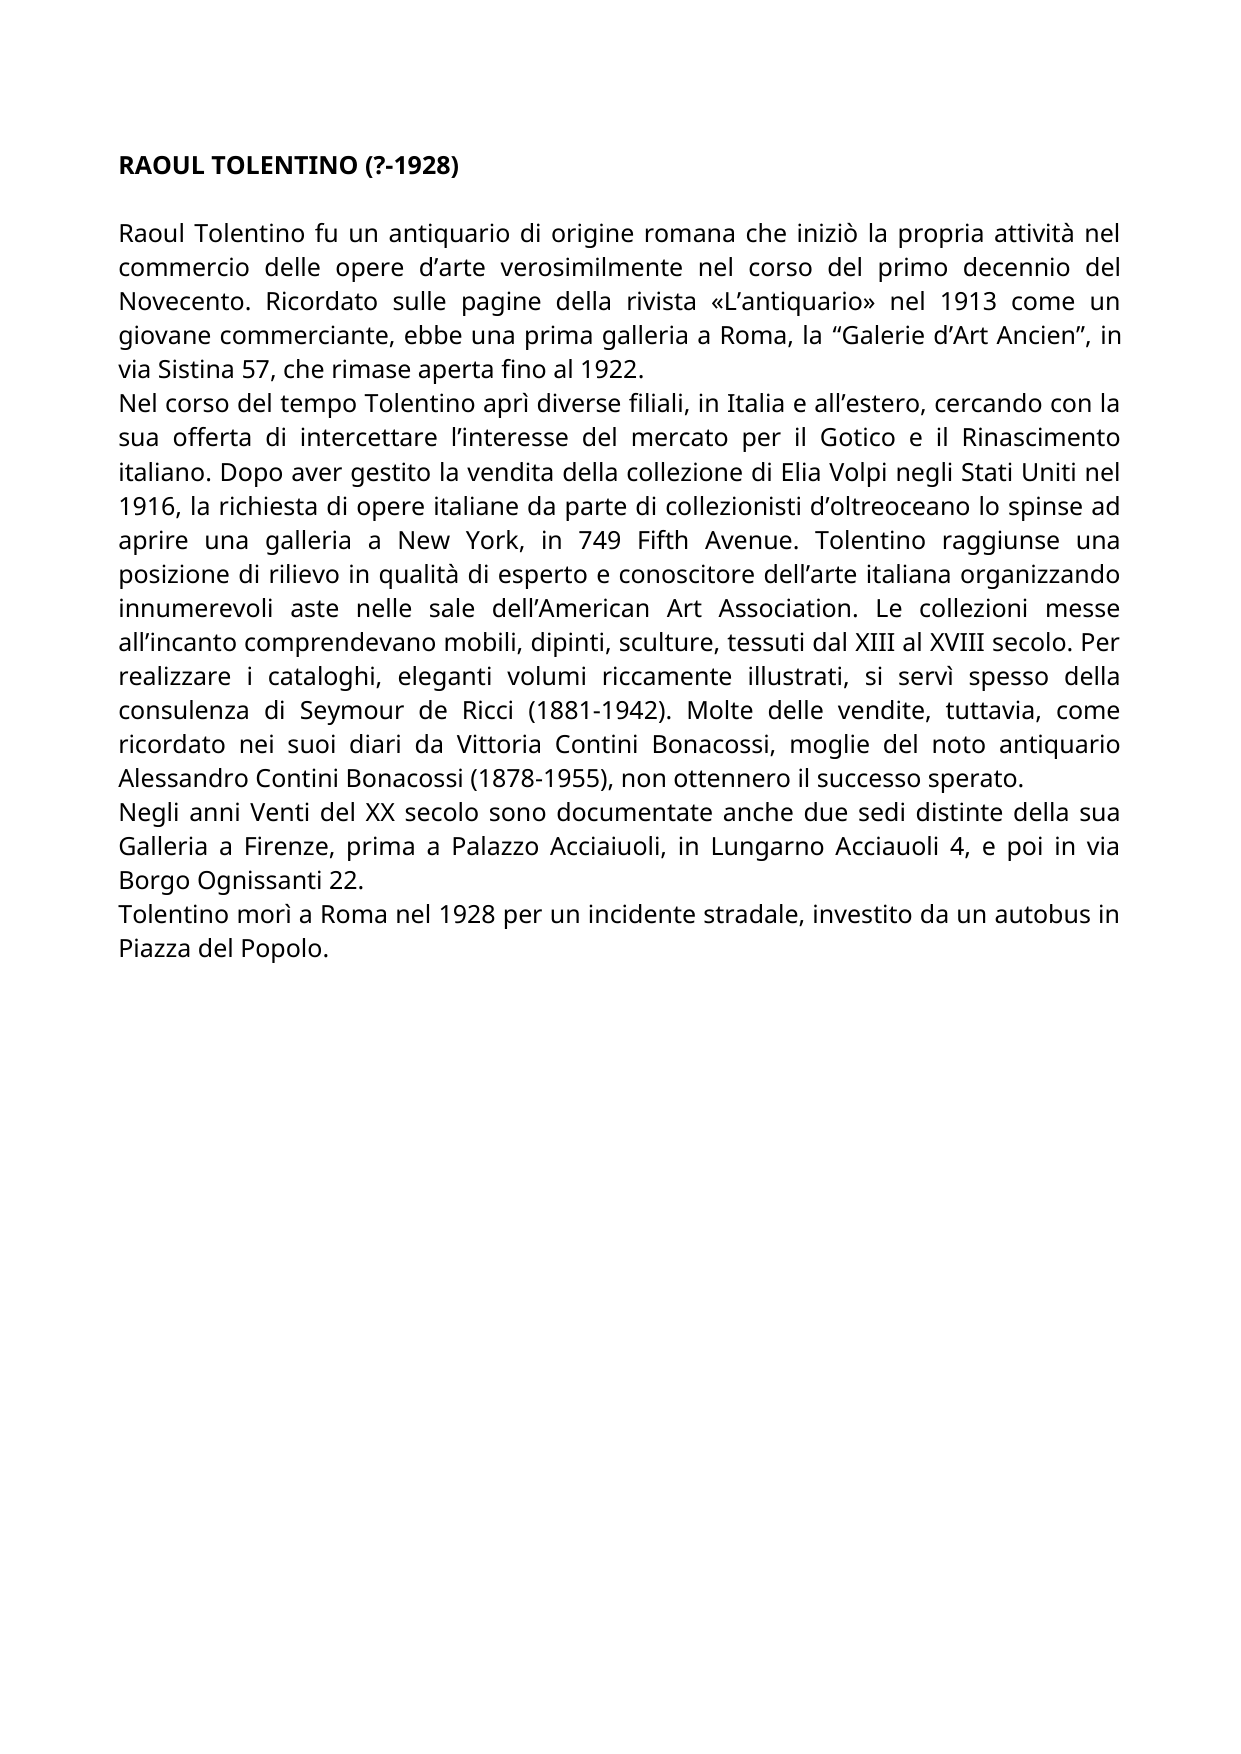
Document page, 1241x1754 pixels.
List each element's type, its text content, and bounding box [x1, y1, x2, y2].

text RAOUL TOLENTINO (?-1928) [118, 148, 1122, 182]
text Tolentino morì a Roma nel 1928 per un incidente stradale, investito da un autobus in Piazza del Popolo. [118, 897, 1122, 965]
text Raoul Tolentino fu un antiquario di origine romana che iniziò la propria attività nel commercio delle opere d’arte verosimilmente nel corso del primo decennio del Novecento. Ricordato sulle pagine della rivista «L’antiquario» nel 1913 come un giovane commerciante, ebbe una prima galleria a Roma, la “Galerie d’Art Ancien”, in via Sistina 57, che rimase aperta fino al 1922. [118, 216, 1122, 386]
text Negli anni Venti del XX secolo sono documentate anche due sedi distinte della sua Galleria a Firenze, prima a Palazzo Acciaiuoli, in Lungarno Acciauoli 4, e poi in via Borgo Ognissanti 22. [118, 795, 1122, 897]
text Nel corso del tempo Tolentino aprì diverse filiali, in Italia e all’estero, cercando con la sua offerta di intercettare l’interesse del mercato per il Gotico e il Rinascimento italiano. Dopo aver gestito la vendita della collezione di Elia Volpi negli Stati Uniti nel 1916, la richiesta di opere italiane da parte di collezionisti d’oltreoceano lo spinse ad aprire una galleria a New York, in 749 Fifth Avenue. Tolentino raggiunse una posizione di rilievo in qualità di esperto e conoscitore dell’arte italiana organizzando innumerevoli aste nelle sale dell’American Art Association. Le collezioni messe all’incanto comprendevano mobili, dipinti, sculture, tessuti dal XIII al XVIII secolo. Per realizzare i cataloghi, eleganti volumi riccamente illustrati, si servì spesso della consulenza di Seymour de Ricci (1881-1942). Molte delle vendite, tuttavia, come ricordato nei suoi diari da Vittoria Contini Bonacossi, moglie del noto antiquario Alessandro Contini Bonacossi (1878-1955), non ottennero il successo sperato. [118, 386, 1122, 795]
